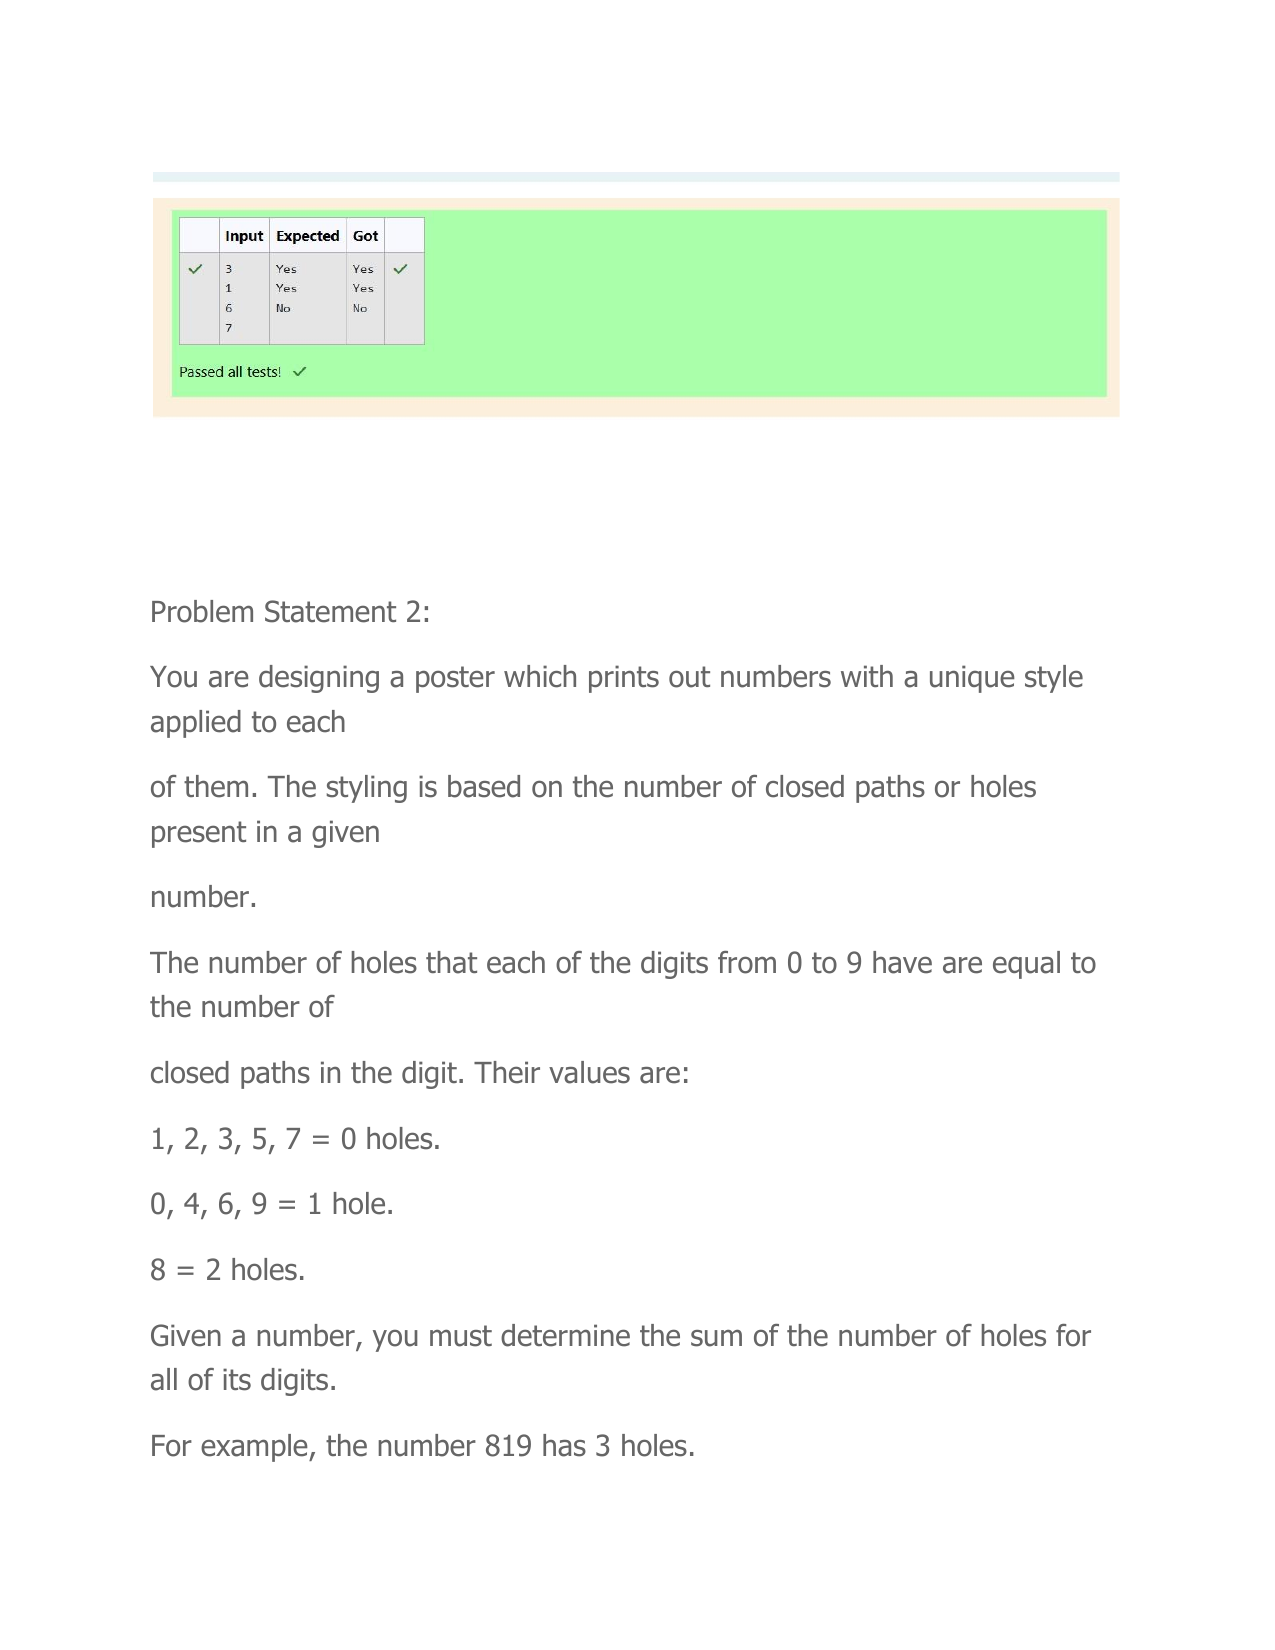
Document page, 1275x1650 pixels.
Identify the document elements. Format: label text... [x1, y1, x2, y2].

text Problem Statement 2: [150, 593, 1237, 628]
picture [153, 172, 1120, 420]
text 0, 4, 6, 9 = 1 hole. [150, 1186, 1237, 1221]
text 1, 2, 3, 5, 7 = 0 holes. [150, 1120, 1237, 1155]
text 8 = 2 holes. [150, 1251, 1237, 1286]
text For example, the number 819 has 3 holes. [150, 1427, 1237, 1462]
text of them. The styling is based on the number of closed paths or holes present in a given [150, 769, 1116, 848]
text You are designing a poster which prints out numbers with a unique style applied to each [150, 659, 1127, 738]
text Given a number, you must determine the sum of the number of holes for all of its digits. [150, 1317, 1127, 1396]
text The number of holes that each of the digits from 0 to 9 have are equal to the number of [150, 944, 1127, 1024]
text closed paths in the digit. Their values are: [150, 1054, 1237, 1089]
text number. [150, 879, 1237, 914]
